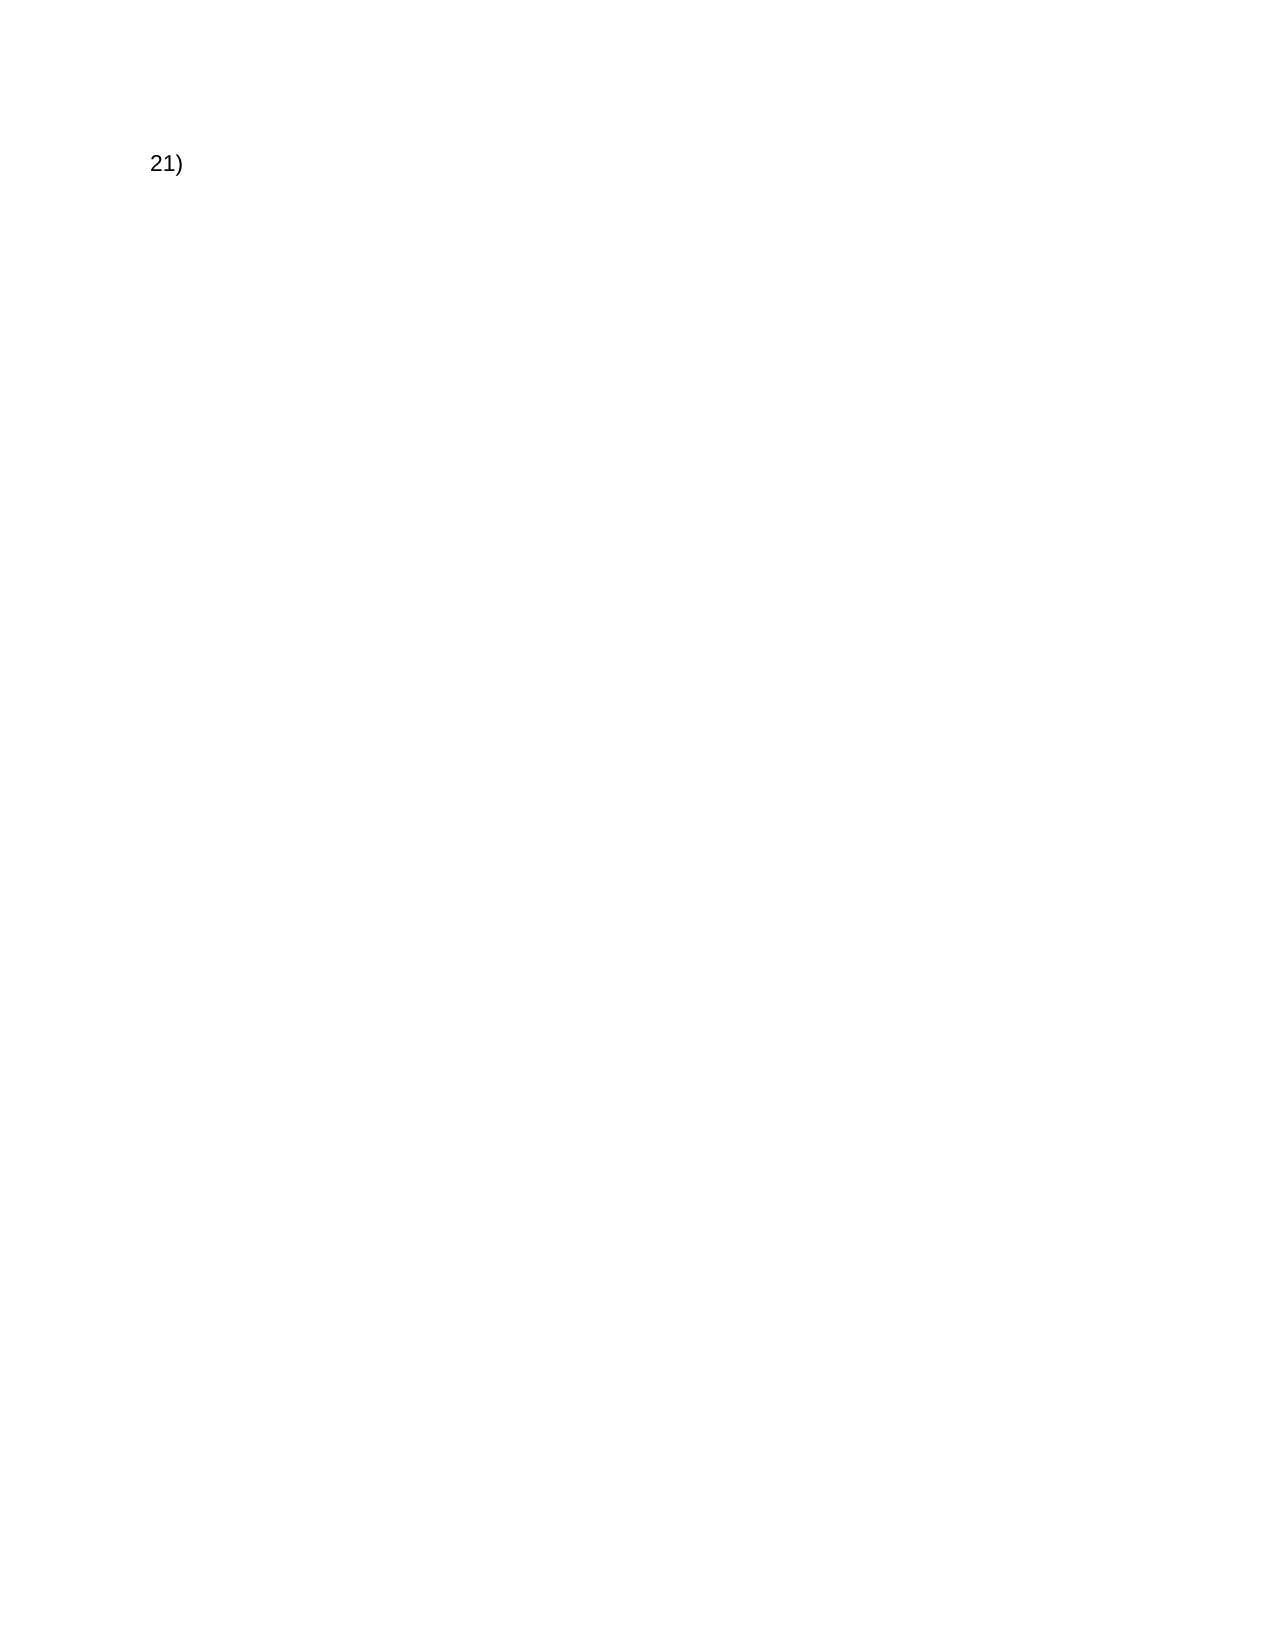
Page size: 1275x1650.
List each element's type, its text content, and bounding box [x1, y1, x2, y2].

text 21) [150, 150, 1125, 176]
